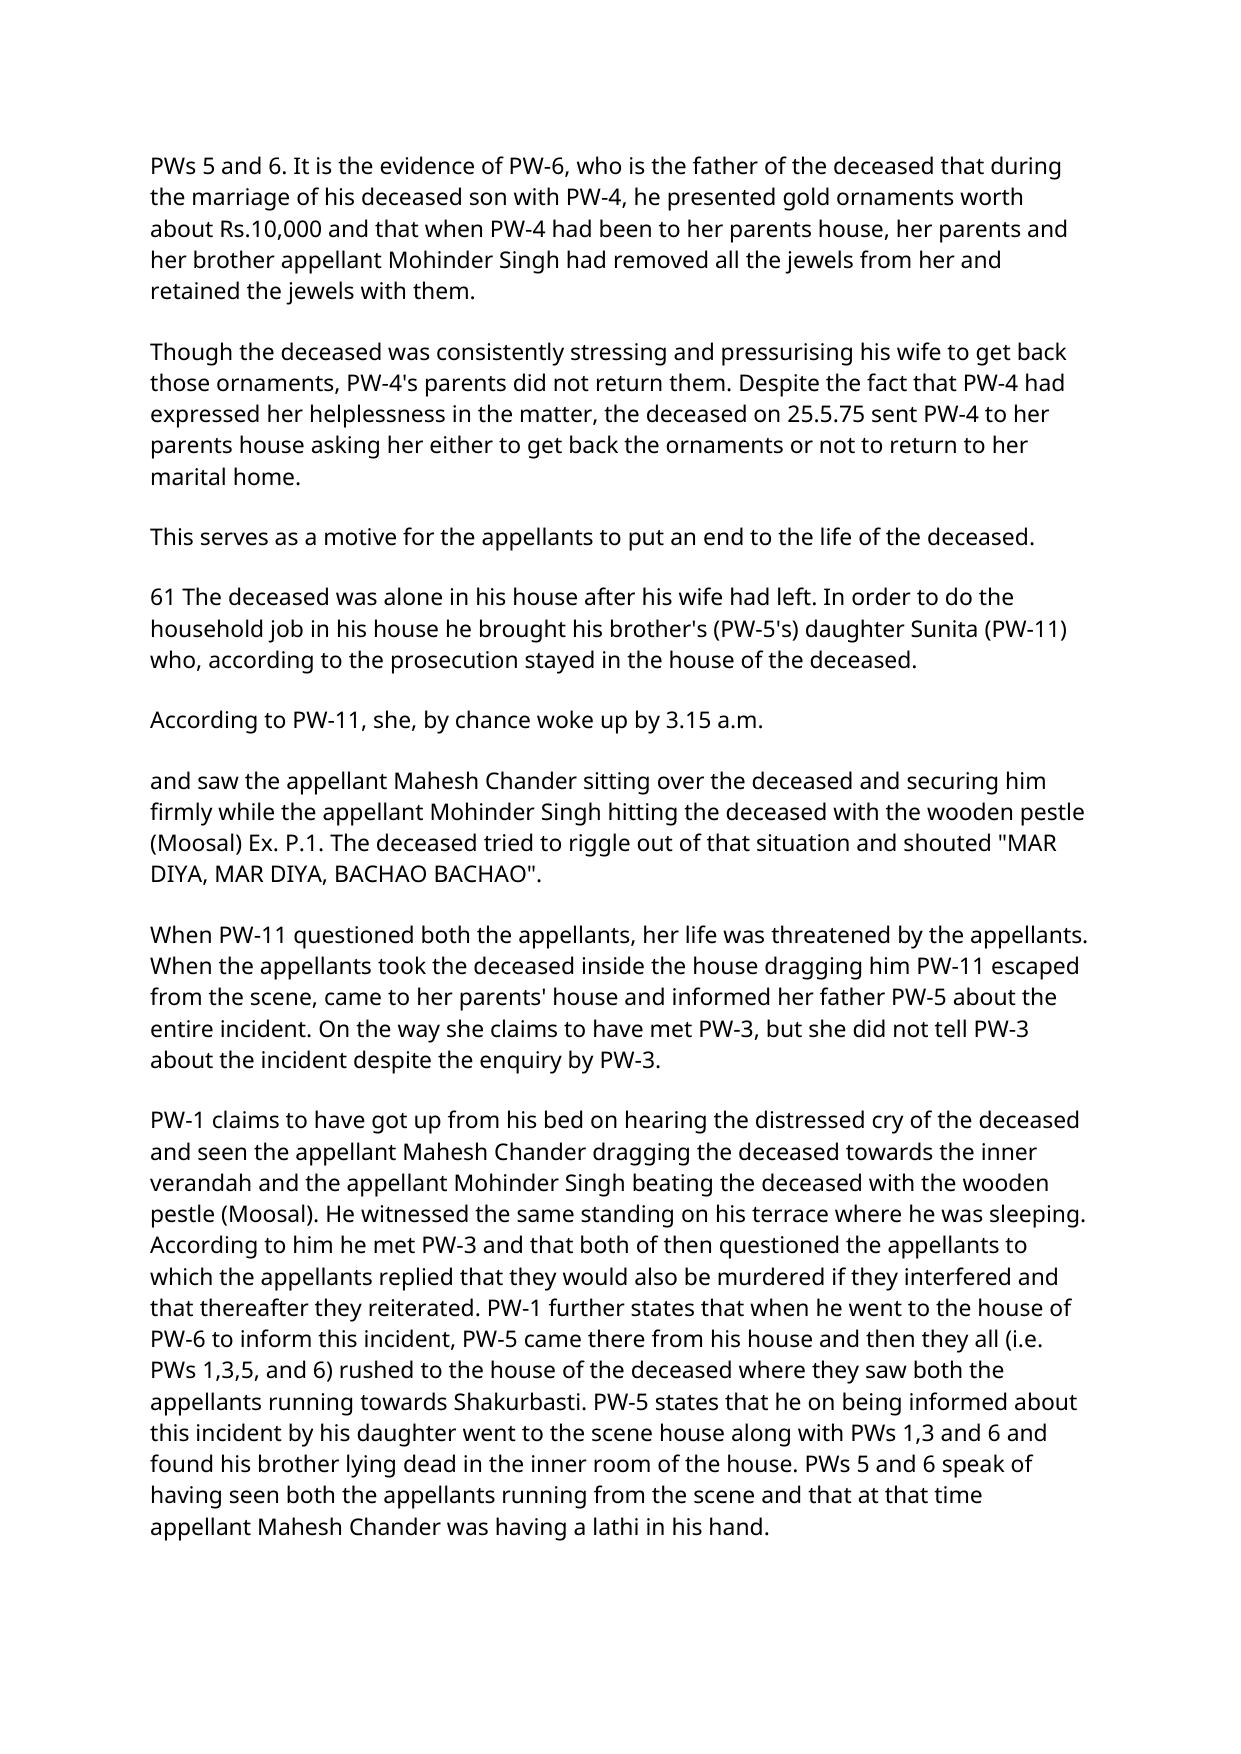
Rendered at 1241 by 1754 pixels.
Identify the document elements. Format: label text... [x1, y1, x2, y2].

text When PW-11 questioned both the appellants, her life was threatened by the appellants. When the appellants took the deceased inside the house dragging him PW-11 escaped from the scene, came to her parents' house and informed her father PW-5 about the entire incident. On the way she claims to have met PW-3, but she did not tell PW-3 about the incident despite the enquiry by PW-3. [150, 919, 1090, 1075]
text and saw the appellant Mahesh Chander sitting over the deceased and securing him firmly while the appellant Mohinder Singh hitting the deceased with the wooden pestle (Moosal) Ex. P.1. The deceased tried to riggle out of that situation and shouted "MAR DIYA, MAR DIYA, BACHAO BACHAO". [150, 764, 1090, 889]
text This serves as a motive for the appellants to put an end to the life of the deceased. [150, 521, 1090, 552]
text PW-1 claims to have got up from his bed on hearing the distressed cry of the deceased and seen the appellant Mahesh Chander dragging the deceased towards the inner verandah and the appellant Mohinder Singh beating the deceased with the wooden pestle (Moosal). He witnessed the same standing on his terrace where he was sleeping. According to him he met PW-3 and that both of then questioned the appellants to which the appellants replied that they would also be murdered if they interfered and that thereafter they reiterated. PW-1 further states that when he went to the house of PW-6 to inform this incident, PW-5 came there from his house and then they all (i.e. PWs 1,3,5, and 6) rushed to the house of the deceased where they saw both the appellants running towards Shakurbasti. PW-5 states that he on being informed about this incident by his daughter went to the scene house along with PWs 1,3 and 6 and found his brother lying dead in the inner room of the house. PWs 5 and 6 speak of having seen both the appellants running from the scene and that at that time appellant Mahesh Chander was having a lathi in his hand. [150, 1104, 1090, 1542]
text 61 The deceased was alone in his house after his wife had left. In order to do the household job in his house he brought his brother's (PW-5's) daughter Sunita (PW-11) who, according to the prosecution stayed in the house of the deceased. [150, 581, 1090, 675]
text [150, 150, 1090, 306]
text Though the deceased was consistently stressing and pressurising his wife to get back those ornaments, PW-4's parents did not return them. Despite the fact that PW-4 had expressed her helplessness in the matter, the deceased on 25.5.75 sent PW-4 to her parents house asking her either to get back the ornaments or not to return to her marital home. [150, 335, 1090, 492]
text According to PW-11, she, by chance woke up by 3.15 a.m. [150, 704, 1090, 735]
